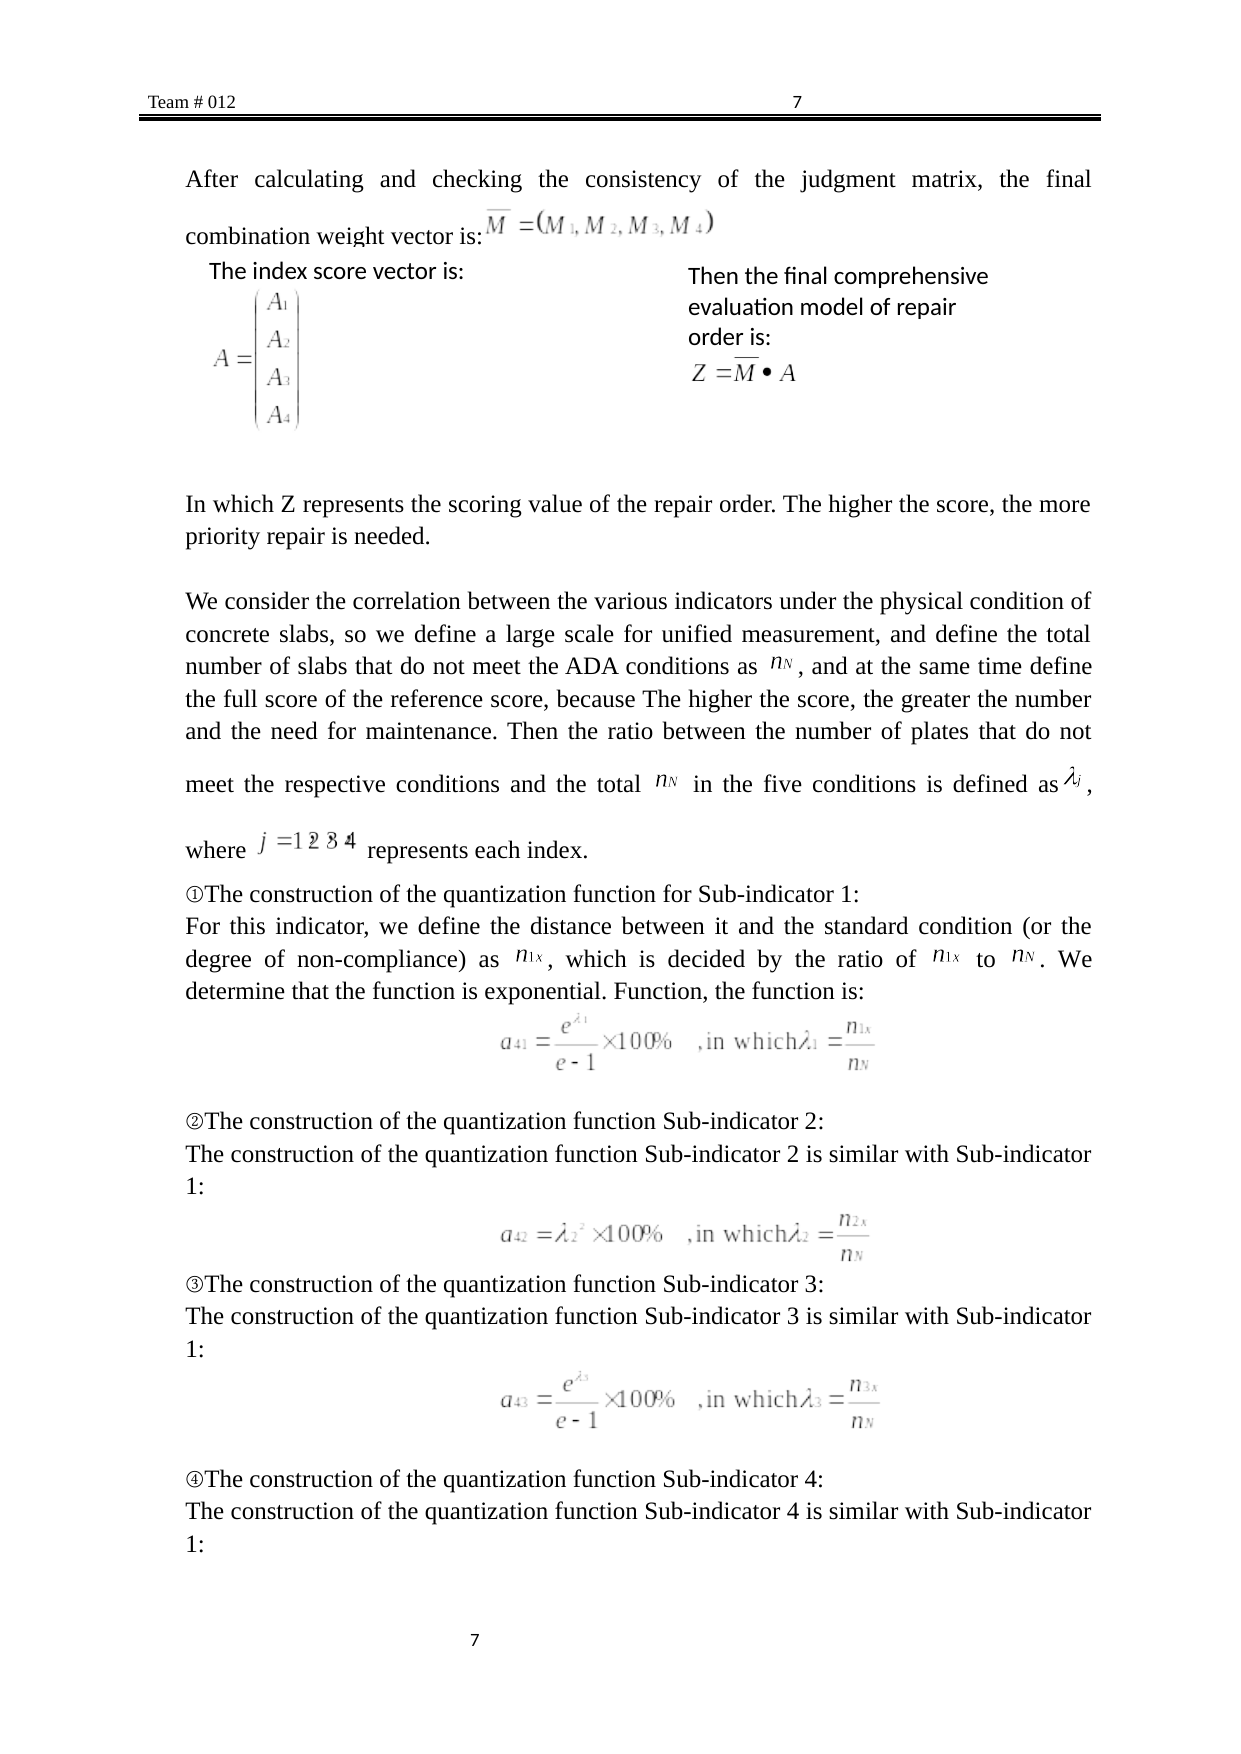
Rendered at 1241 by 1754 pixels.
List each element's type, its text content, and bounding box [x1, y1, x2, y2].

list ②The construction of the quantization function Sub-indicator 2: [185, 1104, 1093, 1137]
list For this indicator, we define the distance between it and the standard condition (or the degree of non-compliance) as , which is decided by the ratio of to . We determine that the function is exponential. Function, the function is: [185, 909, 1093, 1007]
list After calculating and checking the consistency of the judgment matrix, the final combination weight vector is: [185, 162, 1093, 259]
list ③The construction of the quantization function Sub-indicator 3: [185, 1267, 1093, 1299]
list The construction of the quantization function Sub-indicator 2 is similar with Sub-indicator 1: [185, 1137, 1093, 1202]
list ④The construction of the quantization function Sub-indicator 4: [185, 1462, 1093, 1494]
list We consider the correlation between the various indicators under the physical condition of concrete slabs, so we define a large scale for unified measurement, and define the total number of slabs that do not meet the ADA conditions as , and at the same time define the full score of the reference score, because The higher the score, the greater the number and the need for maintenance. Then the ratio between the number of plates that do not meet the respective conditions and the total in the five conditions is defined as, where represents each index. [185, 584, 1093, 877]
list ①The construction of the quantization function for Sub-indicator 1: [185, 877, 1093, 909]
list In which Z represents the scoring value of the repair order. The higher the score, the more priority repair is needed. [185, 487, 1093, 552]
list The construction of the quantization function Sub-indicator 3 is similar with Sub-indicator 1: [185, 1299, 1093, 1364]
list The construction of the quantization function Sub-indicator 4 is similar with Sub-indicator 1: [185, 1494, 1093, 1559]
